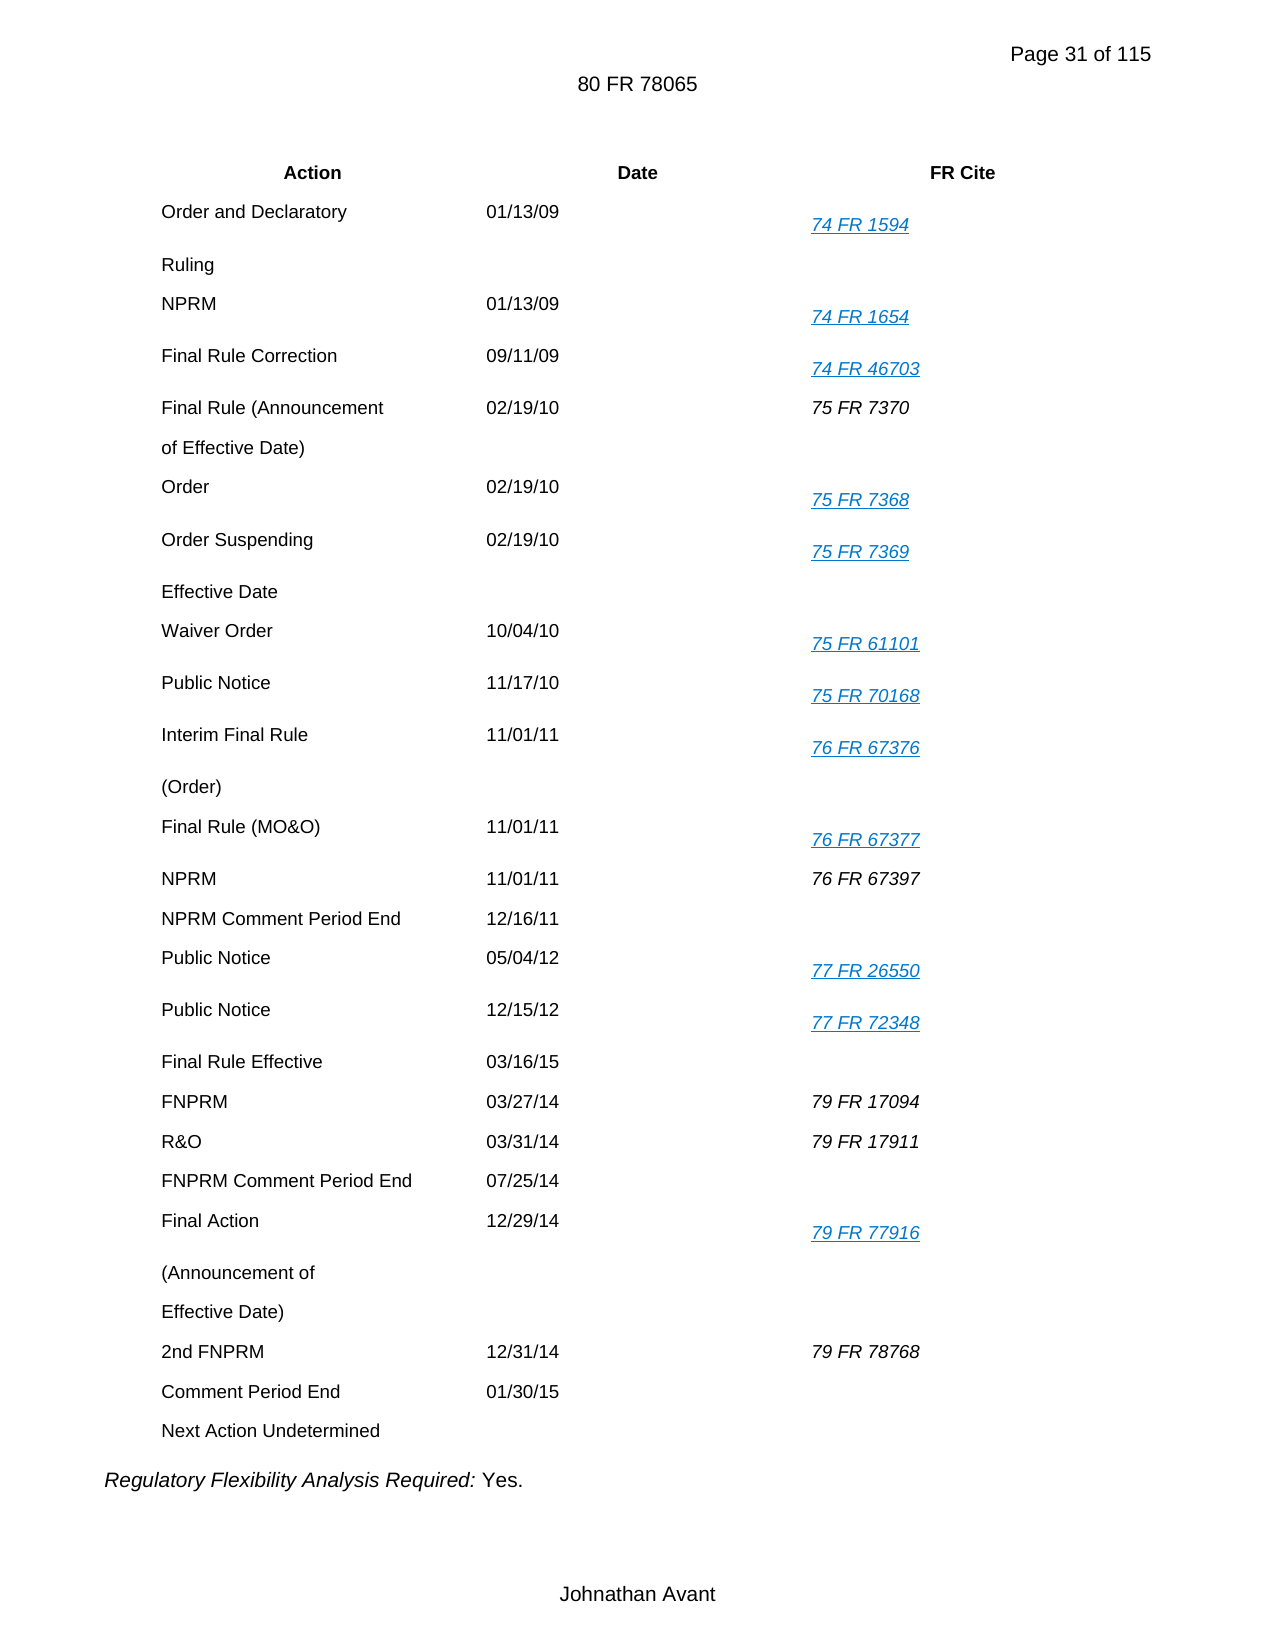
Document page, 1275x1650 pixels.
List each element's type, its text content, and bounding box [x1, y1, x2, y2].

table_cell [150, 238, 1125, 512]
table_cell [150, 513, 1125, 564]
text Regulatory Flexibility Analysis Required: Yes. [104, 1464, 1171, 1492]
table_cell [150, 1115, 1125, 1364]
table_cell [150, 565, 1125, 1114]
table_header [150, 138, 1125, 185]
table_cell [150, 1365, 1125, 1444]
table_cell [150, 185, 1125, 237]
